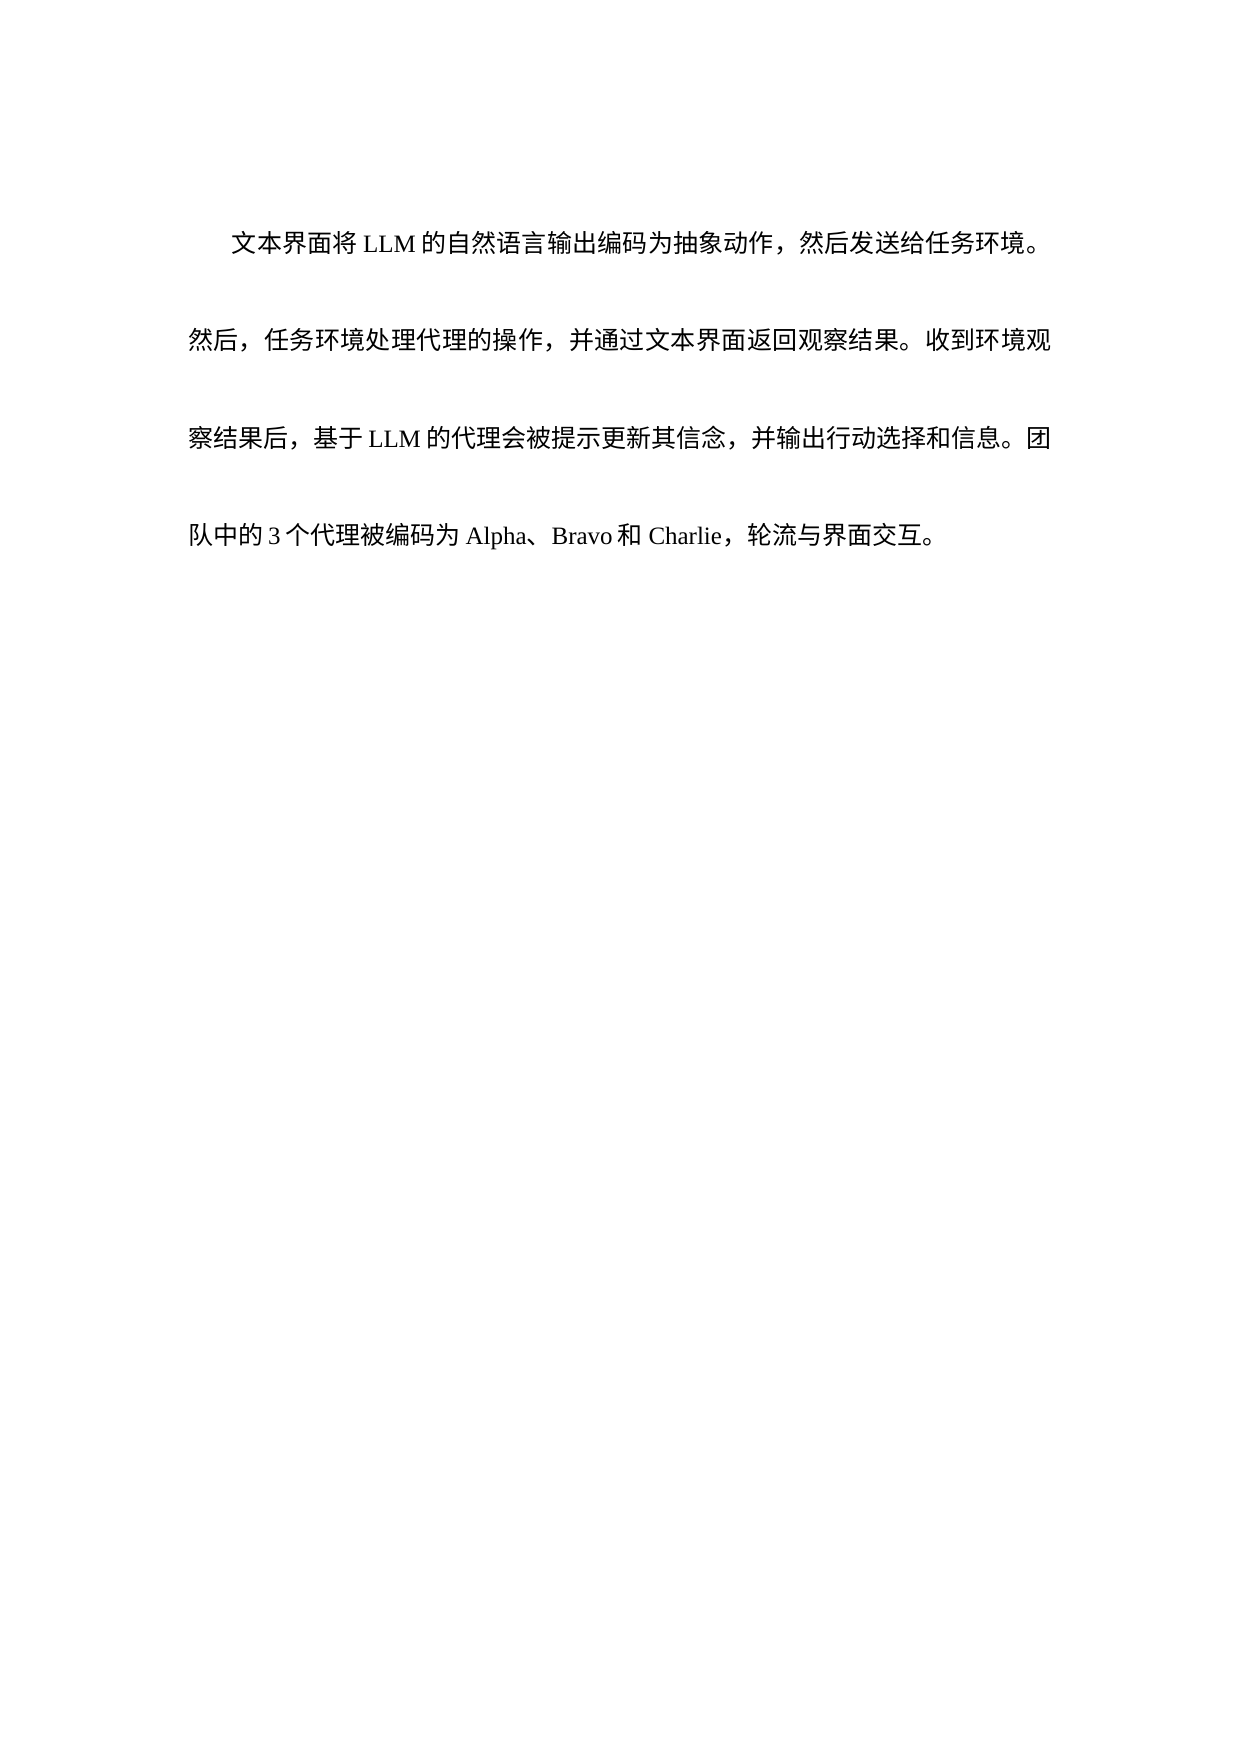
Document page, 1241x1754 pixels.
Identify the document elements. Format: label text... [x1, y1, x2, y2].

text 文本界面将LLM的自然语言输出编码为抽象动作，然后发送给任务环境。然后，任务环境处理代理的操作，并通过文本界面返回观察结果。收到环境观察结果后，基于LLM的代理会被提示更新其信念，并输出行动选择和信息。团队中的3个代理被编码为Alpha、Bravo和 Charlie，轮流与界面交互。 [188, 209, 1052, 566]
